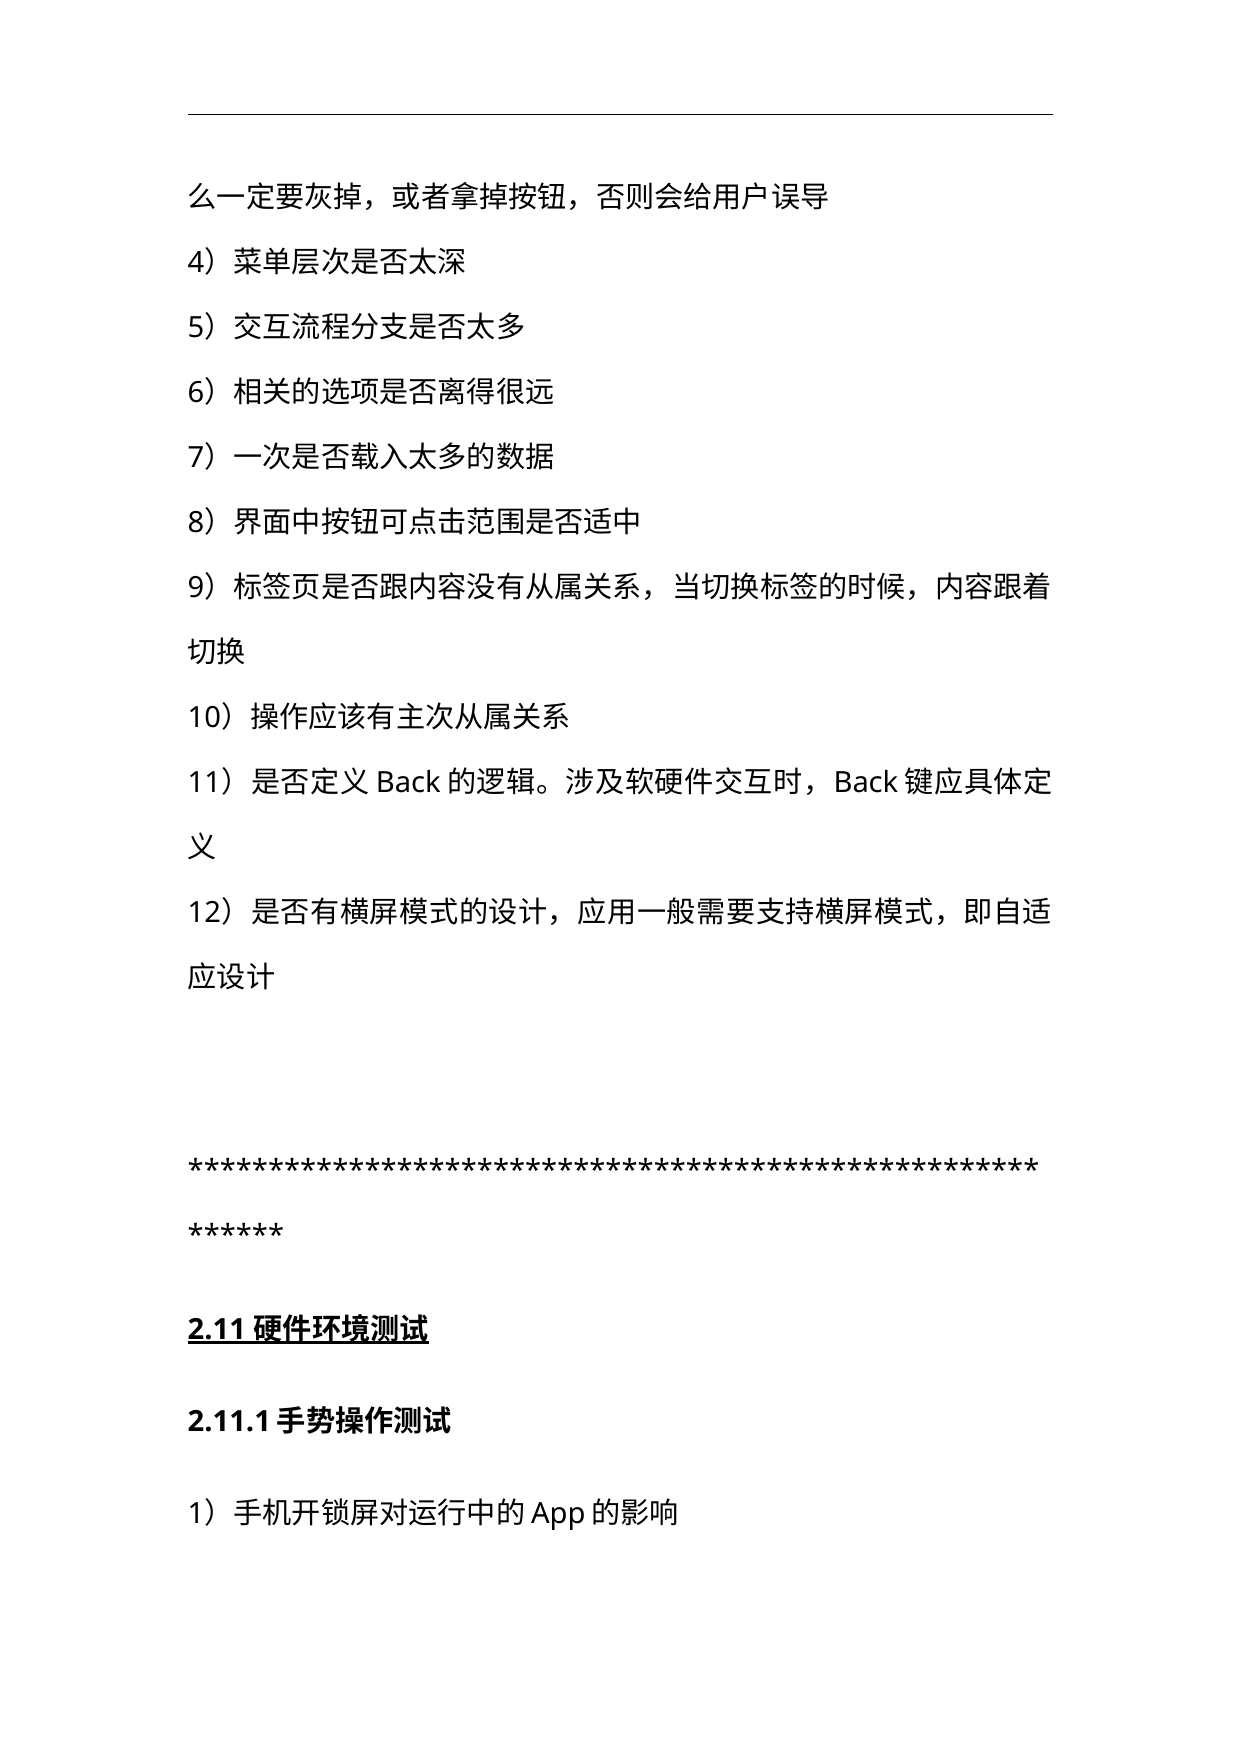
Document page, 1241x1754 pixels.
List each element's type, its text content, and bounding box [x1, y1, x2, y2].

subtitle 2.11.1手势操作测试 [187, 1386, 1053, 1451]
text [187, 162, 1053, 227]
subtitle 2.11 硬件环境测试 [187, 1294, 1053, 1359]
text 12）是否有横屏模式的设计，应用一般需要支持横屏模式，即自适应设计 [187, 877, 1053, 1007]
text 6）相关的选项是否离得很远 [187, 357, 1053, 422]
text 7）一次是否载入太多的数据 [187, 422, 1053, 487]
text 8）界面中按钮可点击范围是否适中 [187, 487, 1053, 552]
text 1）手机开锁屏对运行中的App的影响 [187, 1478, 1053, 1543]
text 11）是否定义Back的逻辑。涉及软硬件交互时，Back键应具体定义 [187, 747, 1053, 877]
text 4）菜单层次是否太深 [187, 227, 1053, 292]
text 9）标签页是否跟内容没有从属关系，当切换标签的时候，内容跟着切换 [187, 552, 1053, 682]
text *********************************************************** [187, 1137, 1053, 1267]
text 10）操作应该有主次从属关系 [187, 682, 1053, 747]
text 5）交互流程分支是否太多 [187, 292, 1053, 357]
